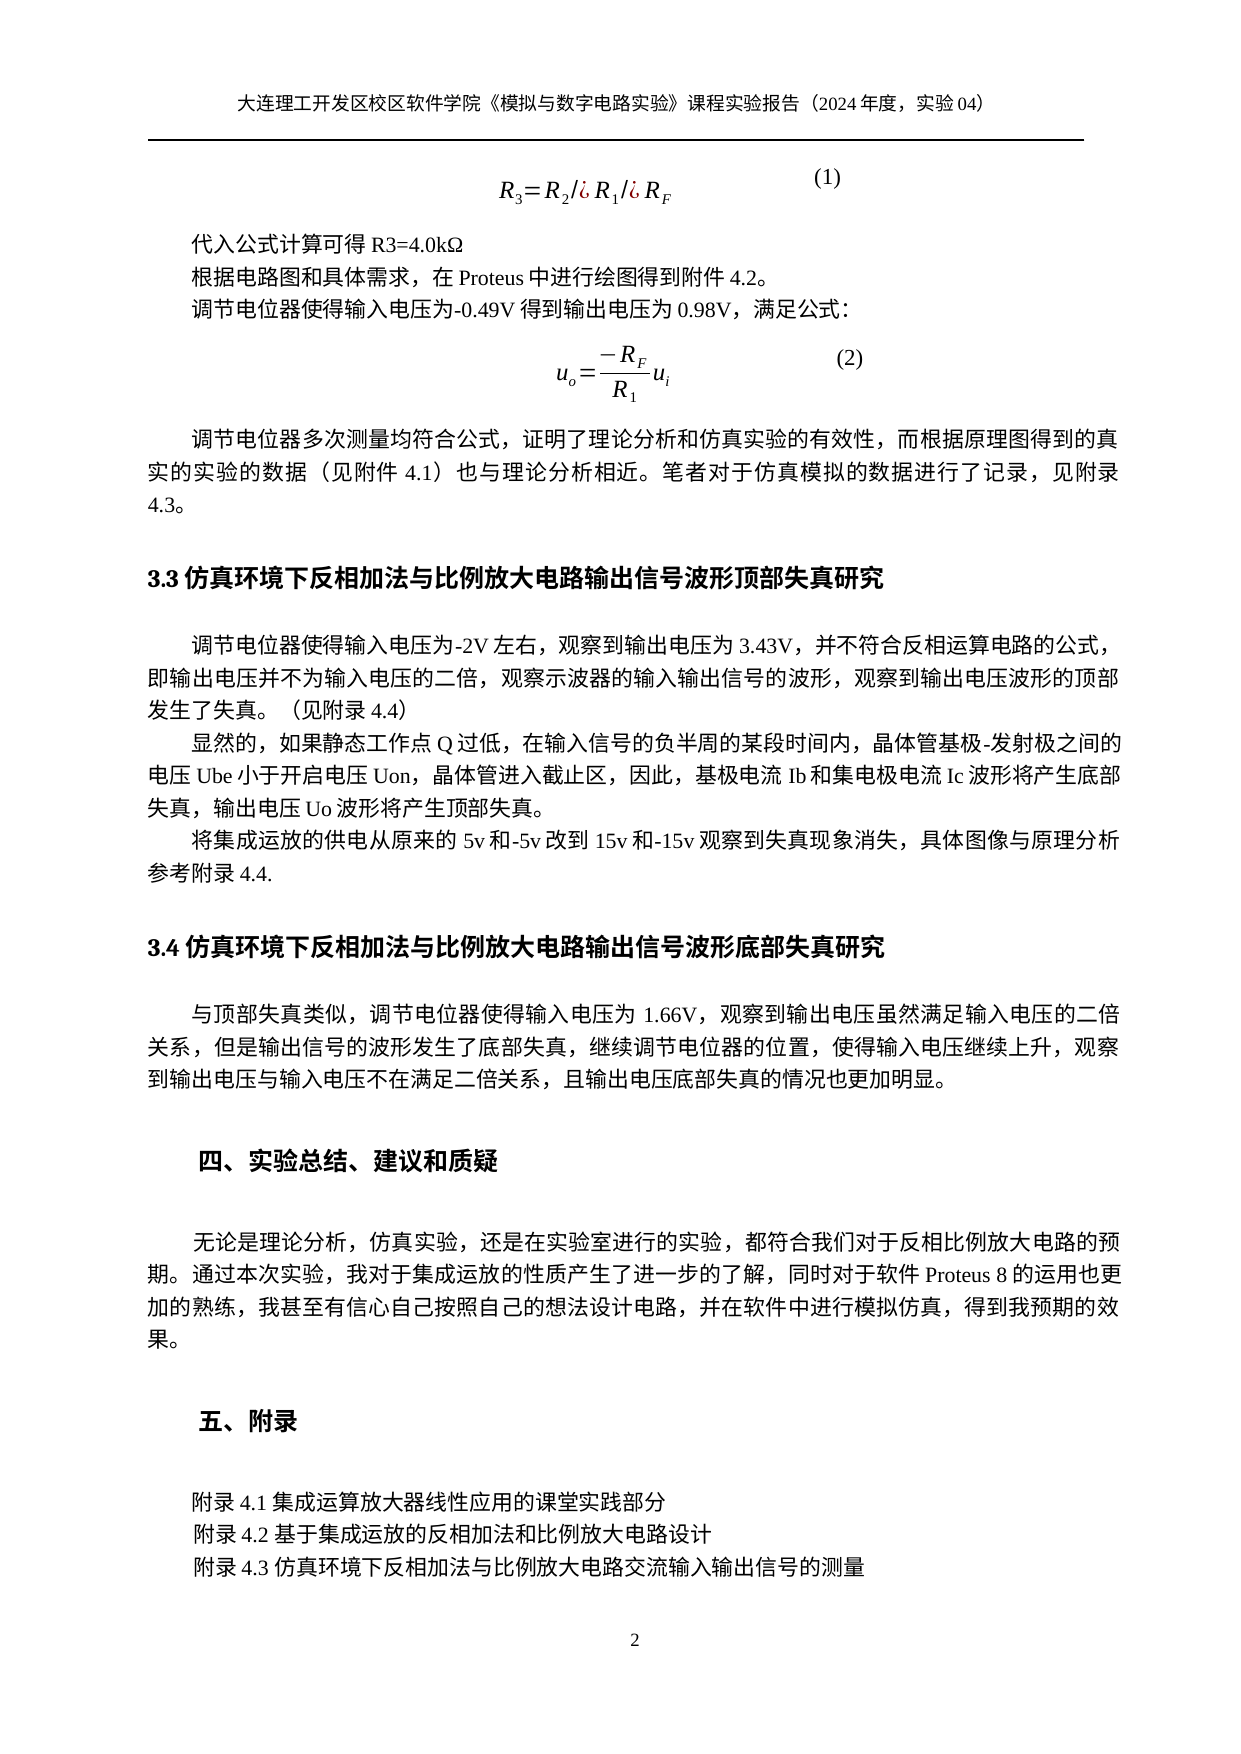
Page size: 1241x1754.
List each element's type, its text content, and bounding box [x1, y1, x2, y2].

text 调节电位器使得输入电压为-0.49V得到输出电压为0.98V，满足公式： [148, 292, 1122, 324]
text 将集成运放的供电从原来的5v和-5v改到15v和-15v观察到失真现象消失，具体图像与原理分析参考附录4.4. [148, 823, 1122, 888]
text (2) [148, 324, 1122, 422]
text 附录4.2 基于集成运放的反相加法和比例放大电路设计 [148, 1517, 1122, 1549]
text 代入公式计算可得R3=4.0kΩ [148, 227, 1122, 259]
text 显然的，如果静态工作点Q过低，在输入信号的负半周的某段时间内，晶体管基极-发射极之间的电压Ube小于开启电压Uon，晶体管进入截止区，因此，基极电流Ib和集电极电流Ic波形将产生底部失真，输出电压Uo波形将产生顶部失真。 [148, 726, 1122, 823]
text 无论是理论分析，仿真实验，还是在实验室进行的实验，都符合我们对于反相比例放大电路的预期。通过本次实验，我对于集成运放的性质产生了进一步的了解，同时对于软件Proteus 8的运用也更加的熟练，我甚至有信心自己按照自己的想法设计电路，并在软件中进行模拟仿真，得到我预期的效果。 [148, 1224, 1122, 1354]
text 调节电位器多次测量均符合公式，证明了理论分析和仿真实验的有效性，而根据原理图得到的真实的实验的数据（见附件4.1）也与理论分析相近。笔者对于仿真模拟的数据进行了记录，见附录4.3。 [148, 422, 1122, 519]
text 四、实验总结、建议和质疑 [148, 1127, 1122, 1192]
text 调节电位器使得输入电压为-2V左右，观察到输出电压为3.43V，并不符合反相运算电路的公式，即输出电压并不为输入电压的二倍，观察示波器的输入输出信号的波形，观察到输出电压波形的顶部发生了失真。（见附录4.4） [148, 628, 1122, 726]
subtitle 3.4仿真环境下反相加法与比例放大电路输出信号波形底部失真研究 [148, 913, 1122, 978]
subtitle 3.3仿真环境下反相加法与比例放大电路输出信号波形顶部失真研究 [148, 544, 1122, 609]
text 与顶部失真类似，调节电位器使得输入电压为1.66V，观察到输出电压虽然满足输入电压的二倍关系，但是输出信号的波形发生了底部失真，继续调节电位器的位置，使得输入电压继续上升，观察到输出电压与输入电压不在满足二倍关系，且输出电压底部失真的情况也更加明显。 [148, 997, 1122, 1094]
text 附录4.3 仿真环境下反相加法与比例放大电路交流输入输出信号的测量 [148, 1549, 1122, 1582]
text 根据电路图和具体需求，在Proteus中进行绘图得到附件4.2。 [148, 259, 1122, 292]
text (1) [148, 162, 1122, 227]
text 附录4.1 集成运算放大器线性应用的课堂实践部分 [148, 1484, 1122, 1517]
text 五、附录 [148, 1387, 1122, 1452]
